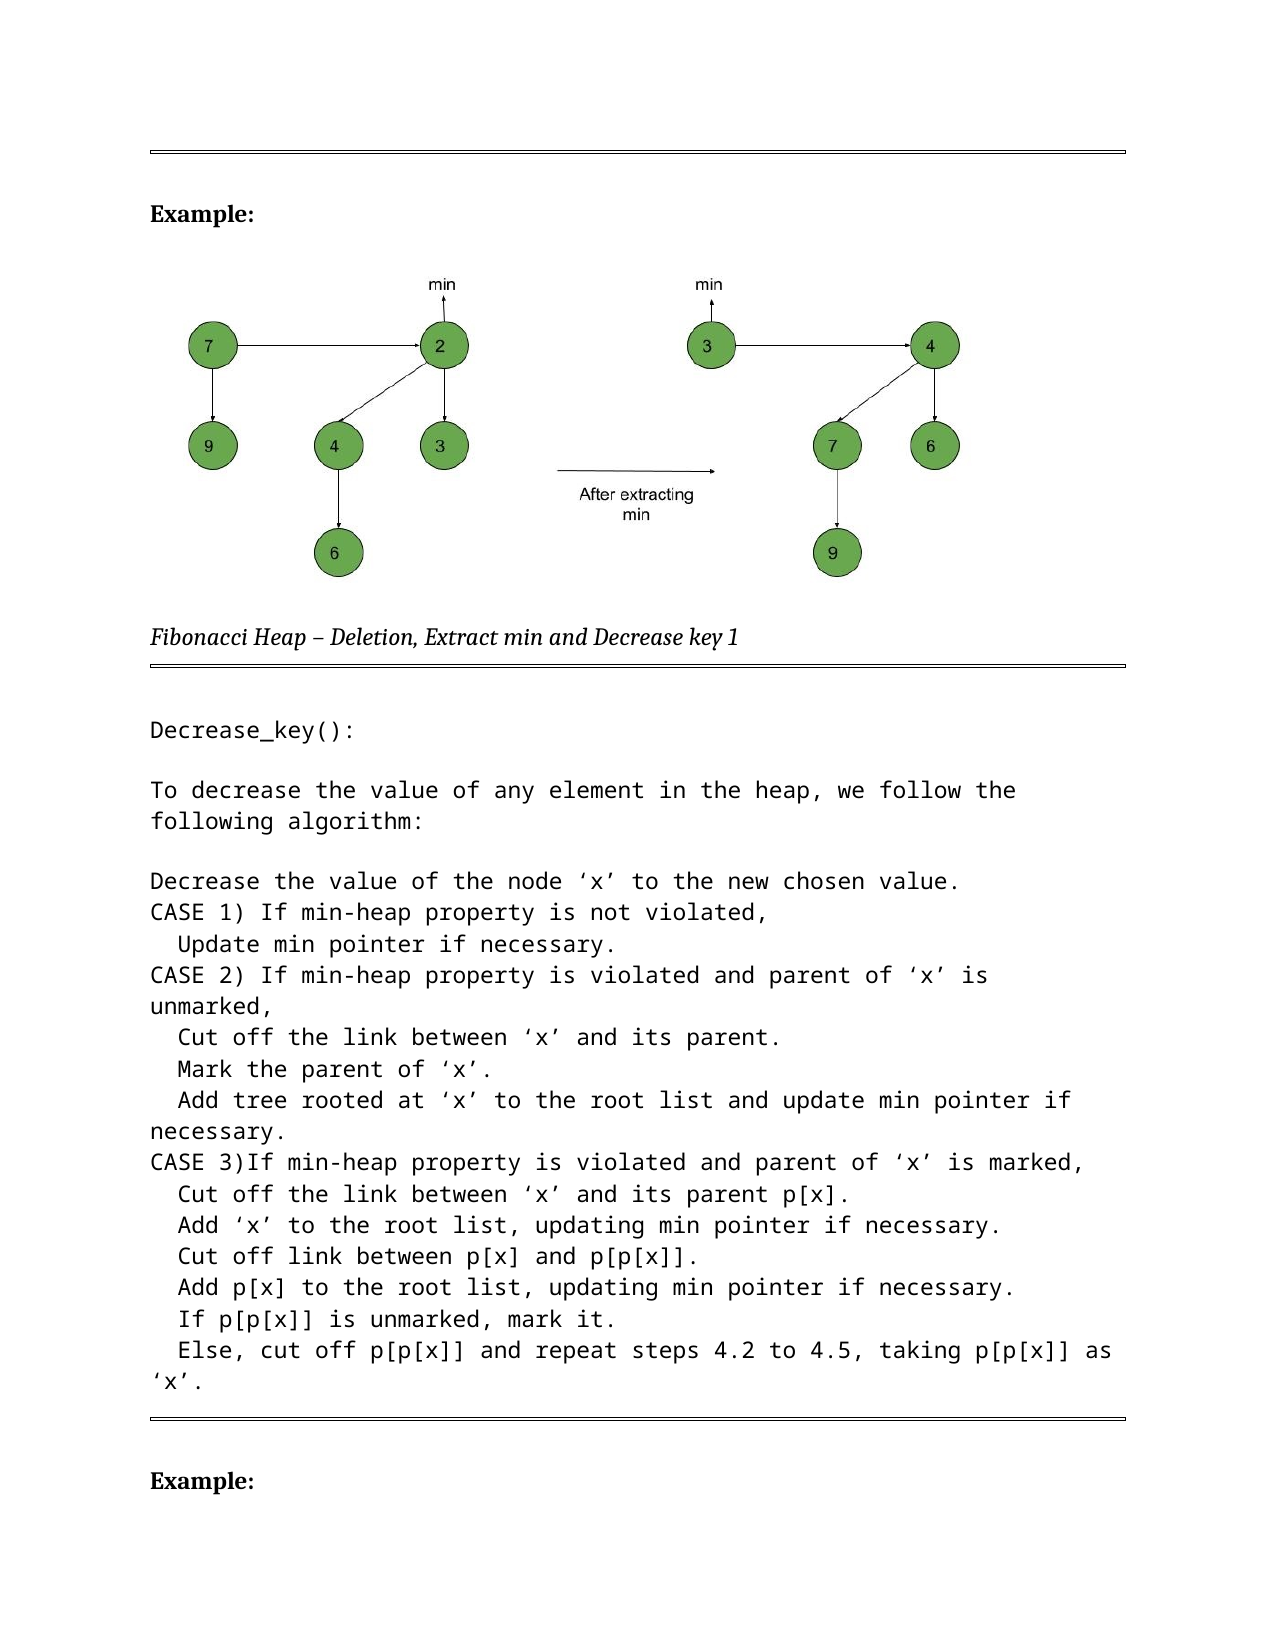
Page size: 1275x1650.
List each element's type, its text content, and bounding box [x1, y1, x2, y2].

text Example: [150, 1467, 1125, 1496]
picture [168, 247, 1044, 603]
text Fibonacci Heap – Deletion, Extract min and Decrease key 1 [150, 623, 1125, 652]
text Decrease_key(): To decrease the value of any element in the heap, we follow the following algorithm: Decrease the value of the node ‘x’ to the new chosen value. CASE 1) If min-heap property is not violated, Update min pointer if necessary. CASE 2) If min-heap property is violated and parent of ‘x’ is unmarked, Cut off the link between ‘x’ and its parent. Mark the parent of ‘x’. Add tree rooted at ‘x’ to the root list and update min pointer if necessary. CASE 3)If min-heap property is violated and parent of ‘x’ is marked, Cut off the link between ‘x’ and its parent p[x]. Add ‘x’ to the root list, updating min pointer if necessary. Cut off link between p[x] and p[p[x]]. Add p[x] to the root list, updating min pointer if necessary. If p[p[x]] is unmarked, mark it. Else, cut off p[p[x]] and repeat steps 4.2 to 4.5, taking p[p[x]] as ‘x’. [150, 714, 1125, 1396]
text Example: [150, 199, 1125, 228]
